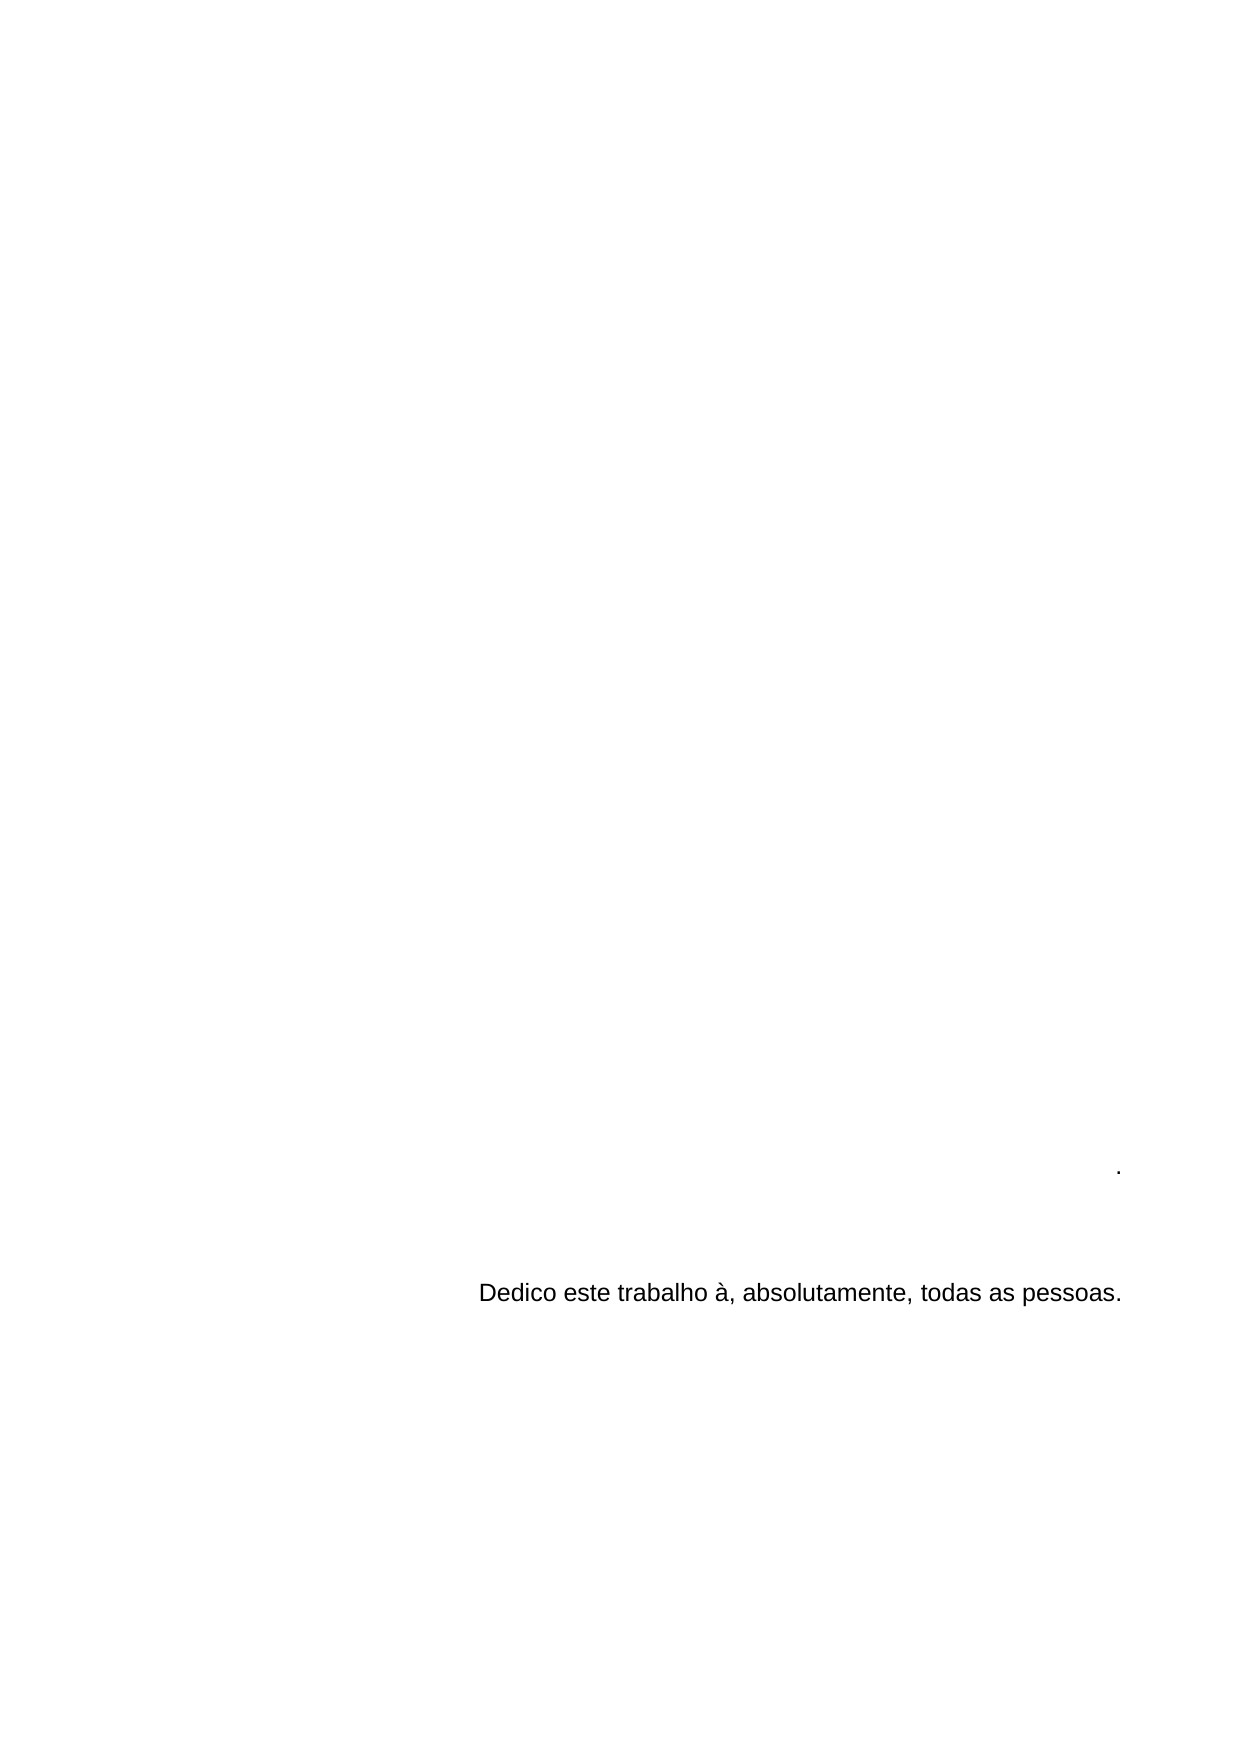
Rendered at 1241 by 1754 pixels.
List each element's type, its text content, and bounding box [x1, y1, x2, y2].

text Dedico este trabalho à, absolutamente, todas as pessoas. [177, 1278, 1122, 1306]
text . [177, 1151, 1122, 1180]
